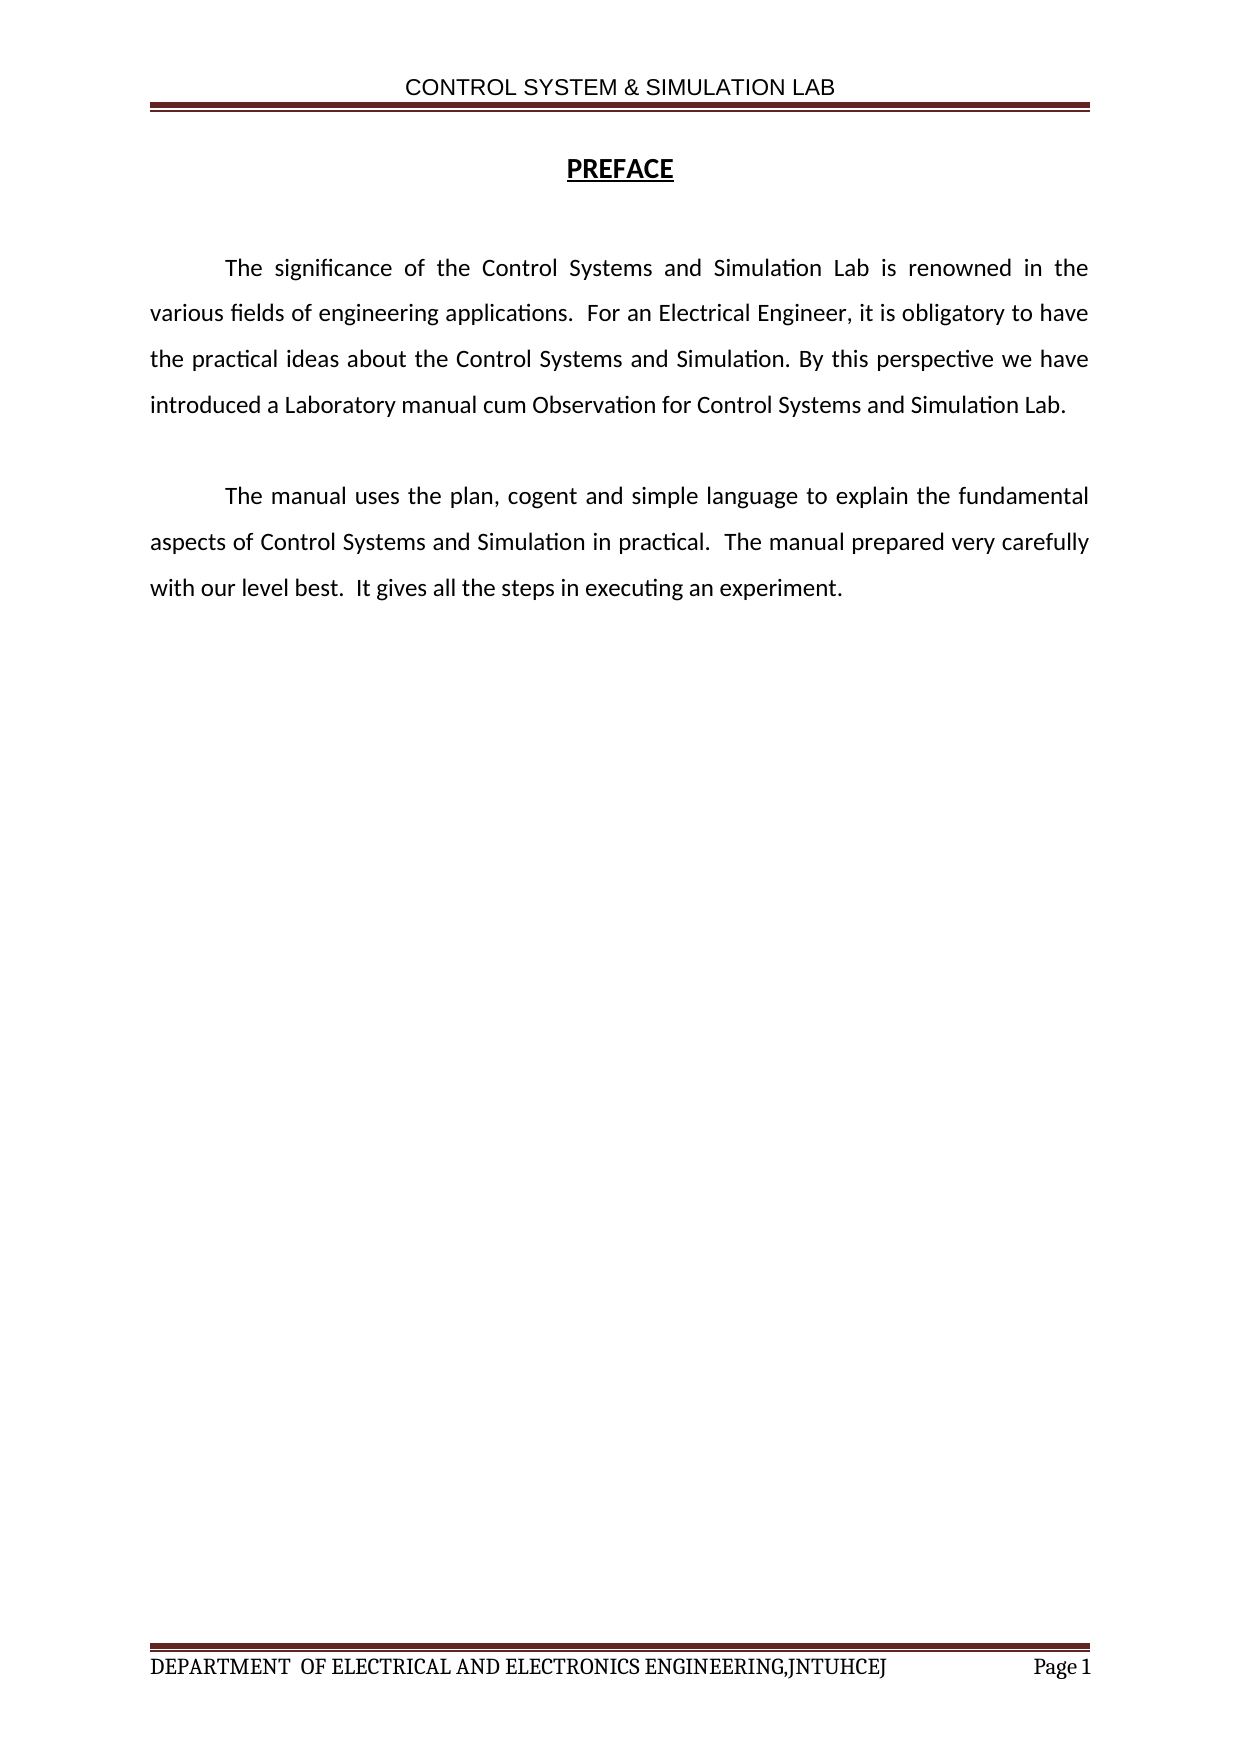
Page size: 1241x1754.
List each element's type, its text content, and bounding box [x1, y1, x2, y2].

title The significance of the Control Systems and Simulation Lab is renowned in the various fields of engineering applications. For an Electrical Engineer, it is obligatory to have the practical ideas about the Control Systems and Simulation. By this perspective we have introduced a Laboratory manual cum Observation for Control Systems and Simulation Lab. [150, 252, 1090, 419]
title Preface [150, 150, 1090, 186]
text The manual uses the plan, cogent and simple language to explain the fundamental aspects of Control Systems and Simulation in practical. The manual prepared very carefully with our level best. It gives all the steps in executing an experiment. [150, 480, 1090, 602]
